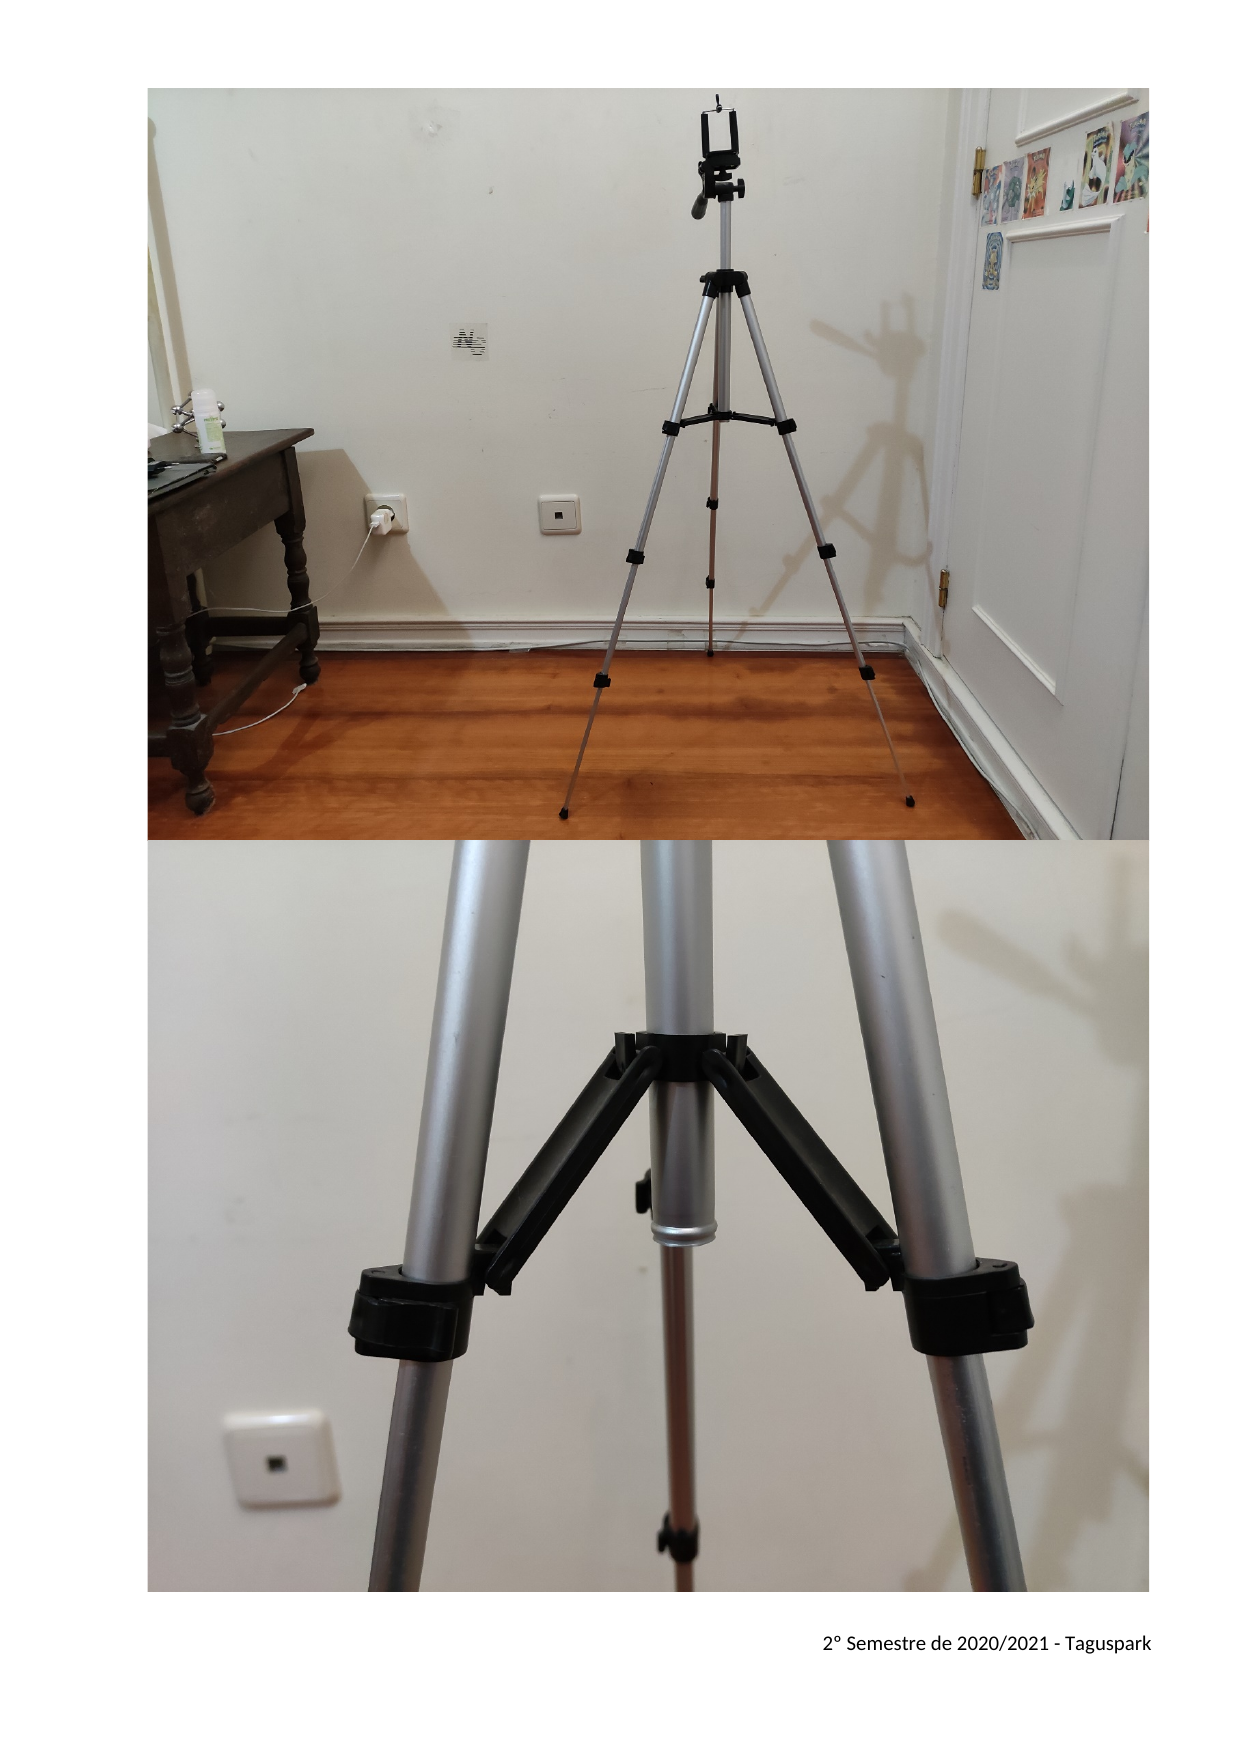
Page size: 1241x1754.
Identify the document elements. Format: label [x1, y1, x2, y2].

picture [147, 88, 1150, 1592]
